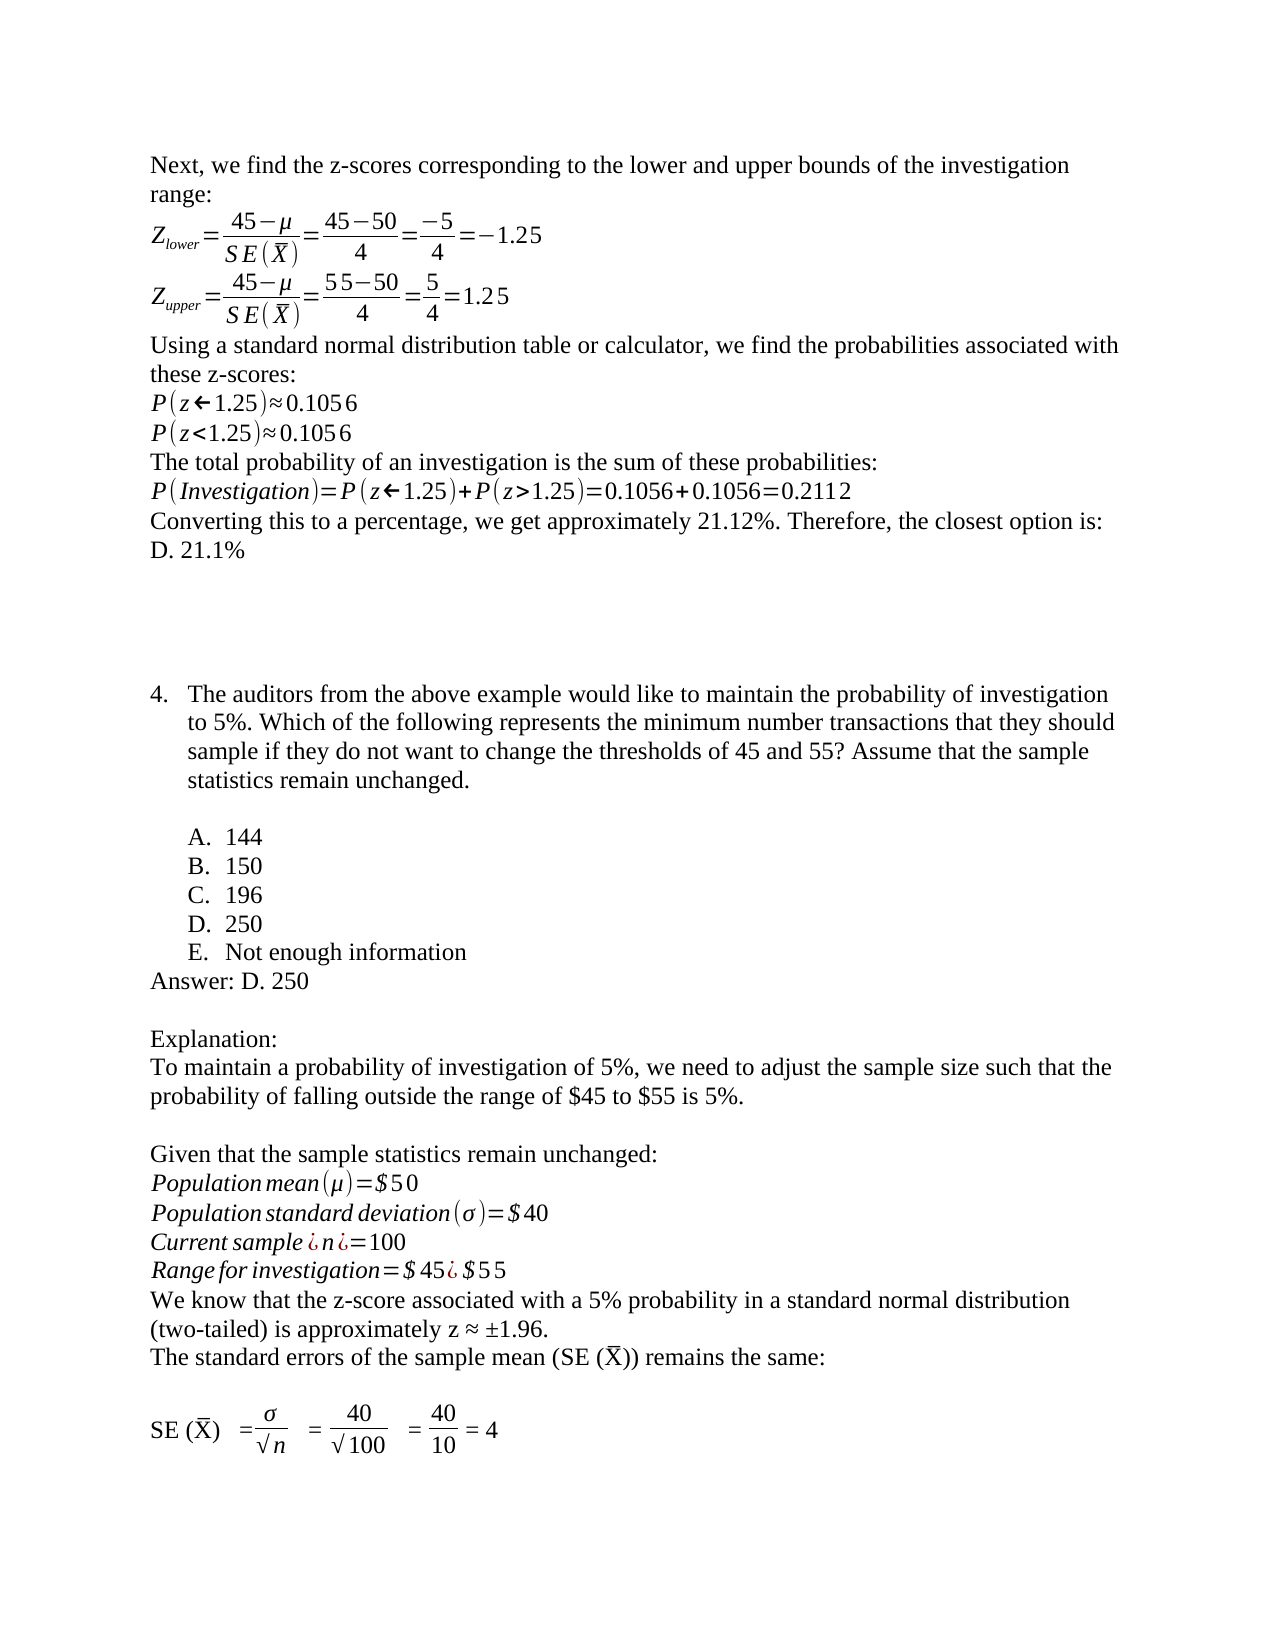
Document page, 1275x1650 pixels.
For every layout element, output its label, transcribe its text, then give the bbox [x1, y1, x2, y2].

text Using a standard normal distribution table or calculator, we find the probabilities associated with these z-scores: [150, 330, 1125, 387]
text The standard errors of the sample mean (SE (X̅)) remains the same: [150, 1342, 1125, 1371]
list 144 [187, 822, 1125, 851]
list The auditors from the above example would like to maintain the probability of investigation to 5%. Which of the following represents the minimum number transactions that they should sample if they do not want to change the thresholds of 45 and 55? Assume that the sample statistics remain unchanged. [150, 679, 1125, 794]
text Answer: D. 250 [150, 966, 1125, 995]
text To maintain a probability of investigation of 5%, we need to adjust the sample size such that the probability of falling outside the range of $45 to $55 is 5%. [150, 1052, 1125, 1110]
text Explanation: [150, 1024, 1125, 1052]
text Next, we find the z-scores corresponding to the lower and upper bounds of the investigation range: [150, 150, 1125, 207]
text The total probability of an investigation is the sum of these probabilities: [150, 447, 1125, 476]
list 250 [187, 909, 1125, 937]
text We know that the z-score associated with a 5% probability in a standard normal distribution (two-tailed) is approximately z ≈ ±1.96. [150, 1285, 1125, 1342]
text SE (X̅) = = = = 4 [150, 1400, 1125, 1459]
text Given that the sample statistics remain unchanged: [150, 1139, 1125, 1167]
list 196 [187, 880, 1125, 909]
text Converting this to a percentage, we get approximately 21.12%. Therefore, the closest option is: [150, 506, 1125, 535]
list 150 [187, 851, 1125, 880]
text D. 21.1% [150, 535, 1125, 564]
list Not enough information [187, 937, 1125, 966]
